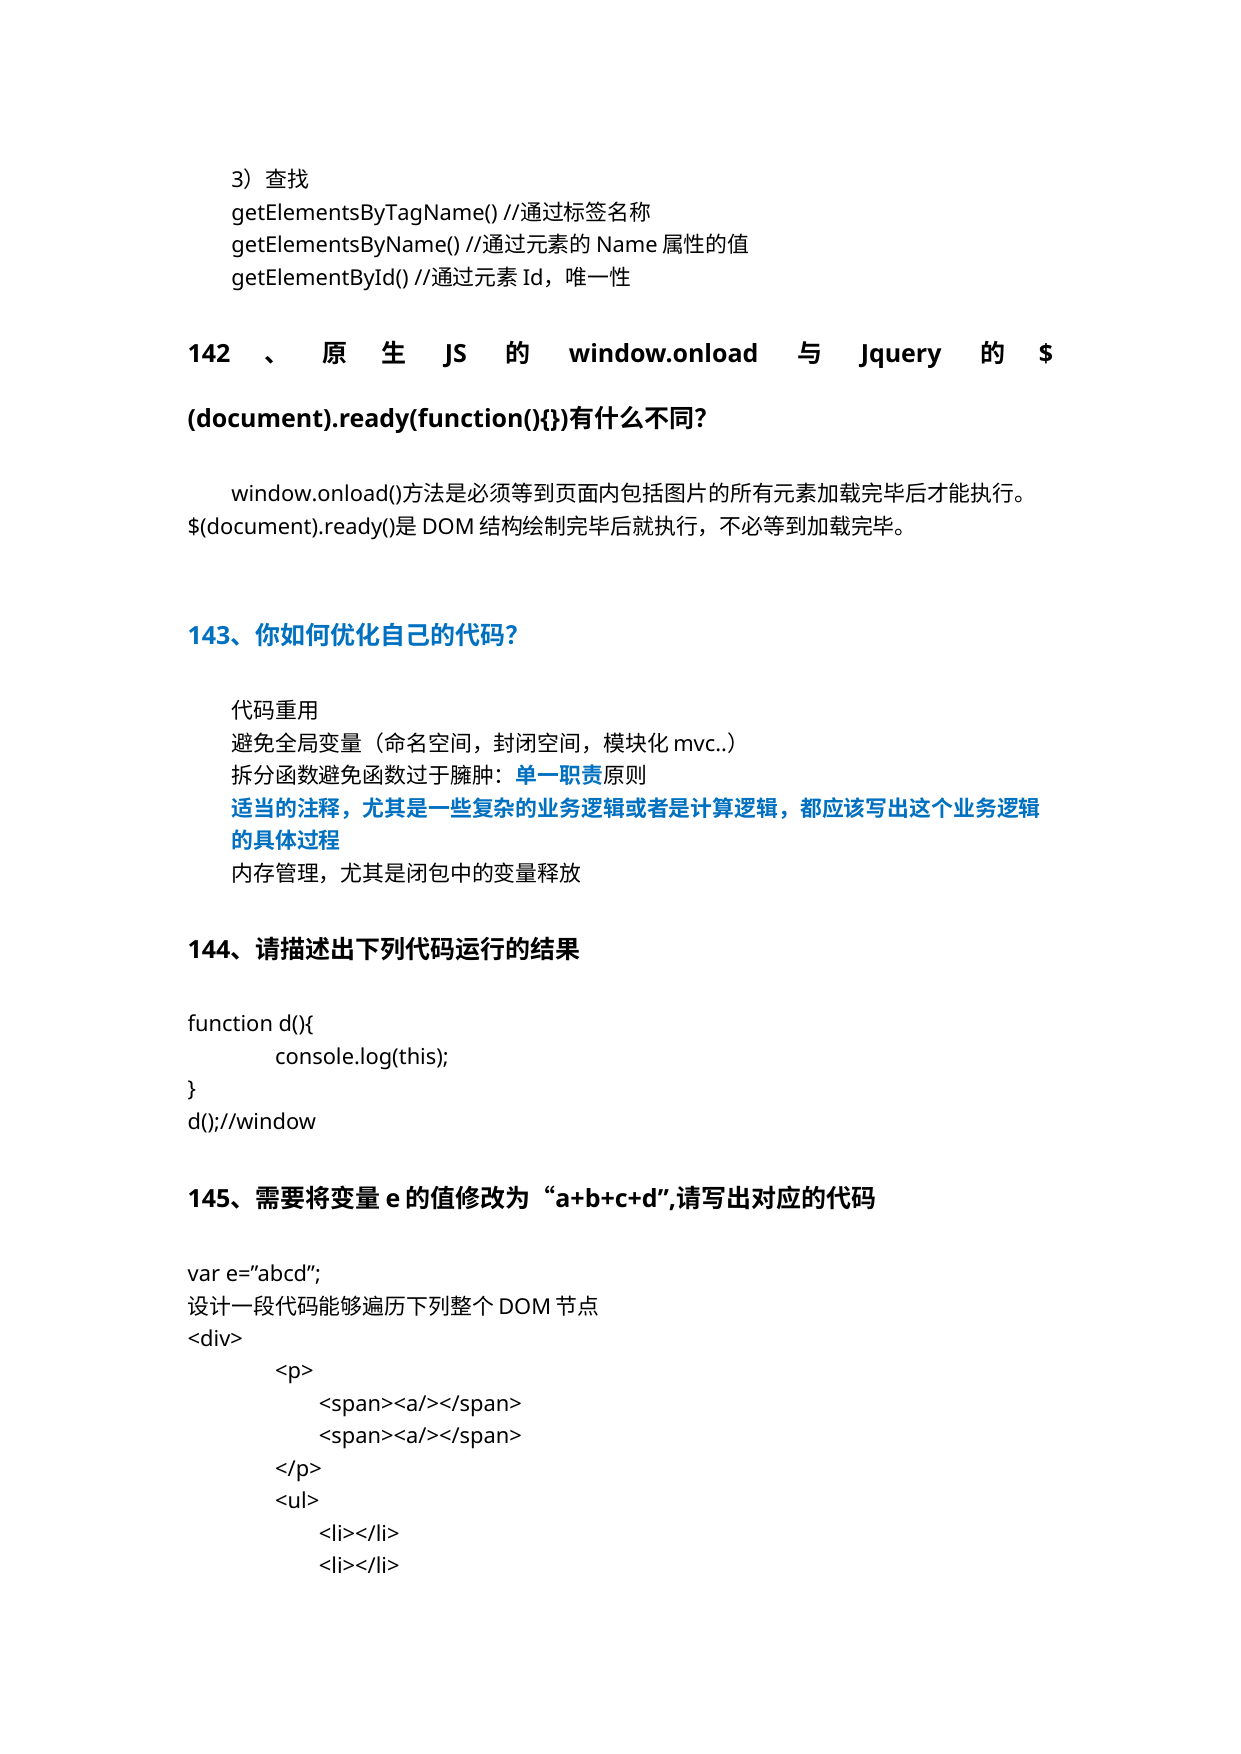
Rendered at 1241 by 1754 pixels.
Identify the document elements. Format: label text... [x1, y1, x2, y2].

subtitle 144、请描述出下列代码运行的结果 [187, 915, 1053, 980]
text console.log(this); [187, 1039, 1053, 1072]
text <span><a/></span> [187, 1386, 1053, 1419]
text 拆分函数避免函数过于臃肿：单一职责原则 [231, 758, 1053, 790]
text 避免全局变量（命名空间，封闭空间，模块化mvc..） [231, 725, 1053, 758]
text <span><a/></span> [187, 1419, 1053, 1451]
text <ul> [187, 1484, 1053, 1516]
text $(document).ready()是DOM结构绘制完毕后就执行，不必等到加载完毕。 [187, 509, 1053, 541]
text 3）查找 getElementsByTagName() //通过标签名称 getElementsByName() //通过元素的Name属性的值 getElementById() //通过元素Id，唯一性 [231, 162, 1053, 292]
text <div> [187, 1321, 1053, 1354]
text function d(){ [187, 1007, 1053, 1039]
text d();//window [187, 1104, 1053, 1137]
subtitle 142、原生JS的window.onload与Jquery的$(document).ready(function(){})有什么不同？ [187, 319, 1053, 449]
text 适当的注释，尤其是一些复杂的业务逻辑或者是计算逻辑，都应该写出这个业务逻辑的具体过程 [231, 790, 1053, 855]
subtitle 143、你如何优化自己的代码？ [187, 601, 1053, 666]
text </p> [187, 1451, 1053, 1484]
subtitle 145、需要将变量e的值修改为“a+b+c+d”,请写出对应的代码 [187, 1164, 1053, 1229]
text <p> [187, 1354, 1053, 1386]
text } [187, 1072, 1053, 1104]
text <li></li> [187, 1516, 1053, 1549]
text var e=”abcd”; [187, 1256, 1053, 1289]
text 内存管理，尤其是闭包中的变量释放 [231, 855, 1053, 888]
text window.onload()方法是必须等到页面内包括图片的所有元素加载完毕后才能执行。 [187, 476, 1053, 509]
text 代码重用 [231, 693, 1053, 725]
text <li></li> [187, 1549, 1053, 1581]
text 设计一段代码能够遍历下列整个DOM节点 [187, 1289, 1053, 1321]
